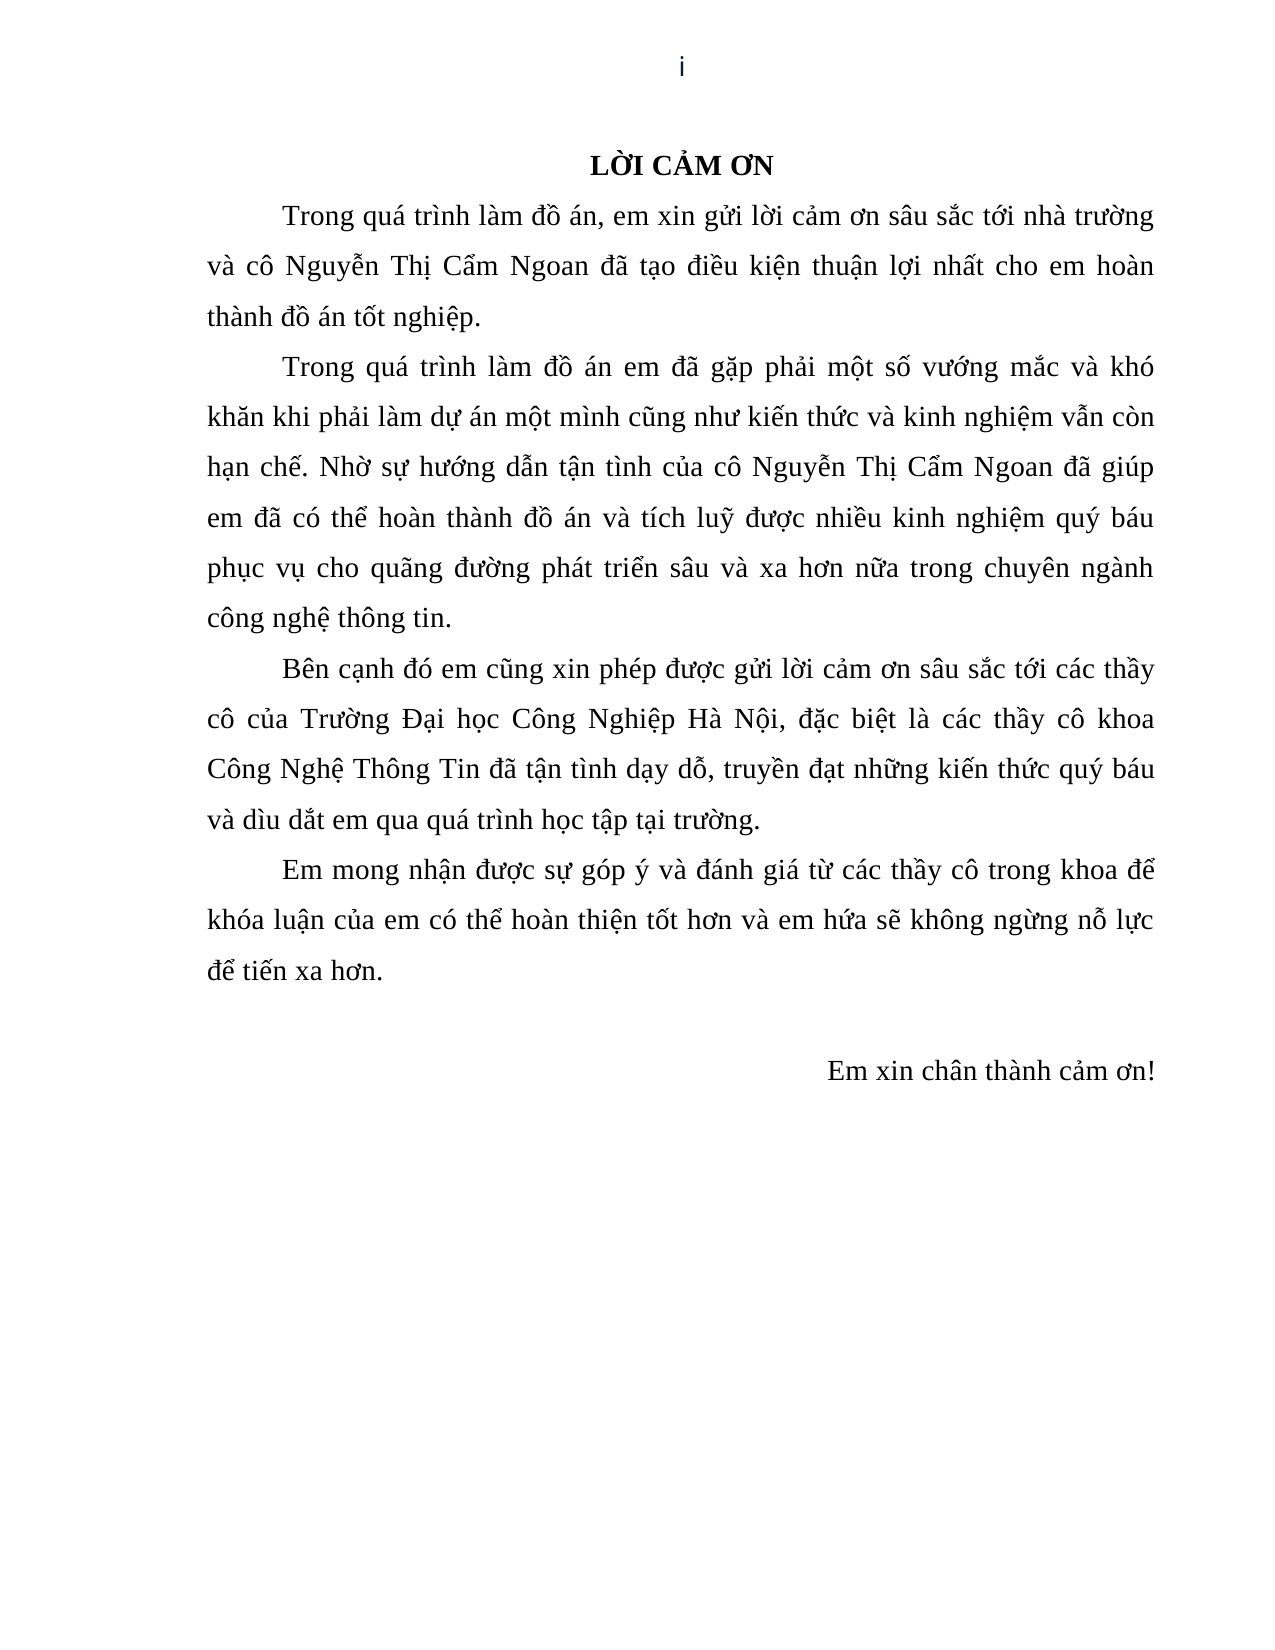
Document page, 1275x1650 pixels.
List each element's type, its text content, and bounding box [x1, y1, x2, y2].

text Trong quá trình làm đồ án, em xin gửi lời cảm ơn sâu sắc tới nhà trường và cô Nguyễn Thị Cẩm Ngoan đã tạo điều kiện thuận lợi nhất cho em hoàn thành đồ án tốt nghiệp. [207, 198, 1157, 332]
text Em xin chân thành cảm ơn! [207, 1053, 1157, 1087]
subtitle LỜI CẢM ƠN [207, 148, 1157, 181]
text Trong quá trình làm đồ án em đã gặp phải một số vướng mắc và khó khăn khi phải làm dự án một mình cũng như kiến thức và kinh nghiệm vẫn còn hạn chế. Nhờ sự hướng dẫn tận tình của cô Nguyễn Thị Cẩm Ngoan đã giúp em đã có thể hoàn thành đồ án và tích luỹ được nhiều kinh nghiệm quý báu phục vụ cho quãng đường phát triển sâu và xa hơn nữa trong chuyên ngành công nghệ thông tin. [207, 349, 1157, 634]
text Em mong nhận được sự góp ý và đánh giá từ các thầy cô trong khoa để khóa luận của em có thể hoàn thiện tốt hơn và em hứa sẽ không ngừng nỗ lực để tiến xa hơn. [207, 852, 1157, 986]
text Bên cạnh đó em cũng xin phép được gửi lời cảm ơn sâu sắc tới các thầy cô của Trường Đại học Công Nghiệp Hà Nội, đặc biệt là các thầy cô khoa Công Nghệ Thông Tin đã tận tình dạy dỗ, truyền đạt những kiến thức quý báu và dìu dắt em qua quá trình học tập tại trường. [207, 651, 1157, 835]
